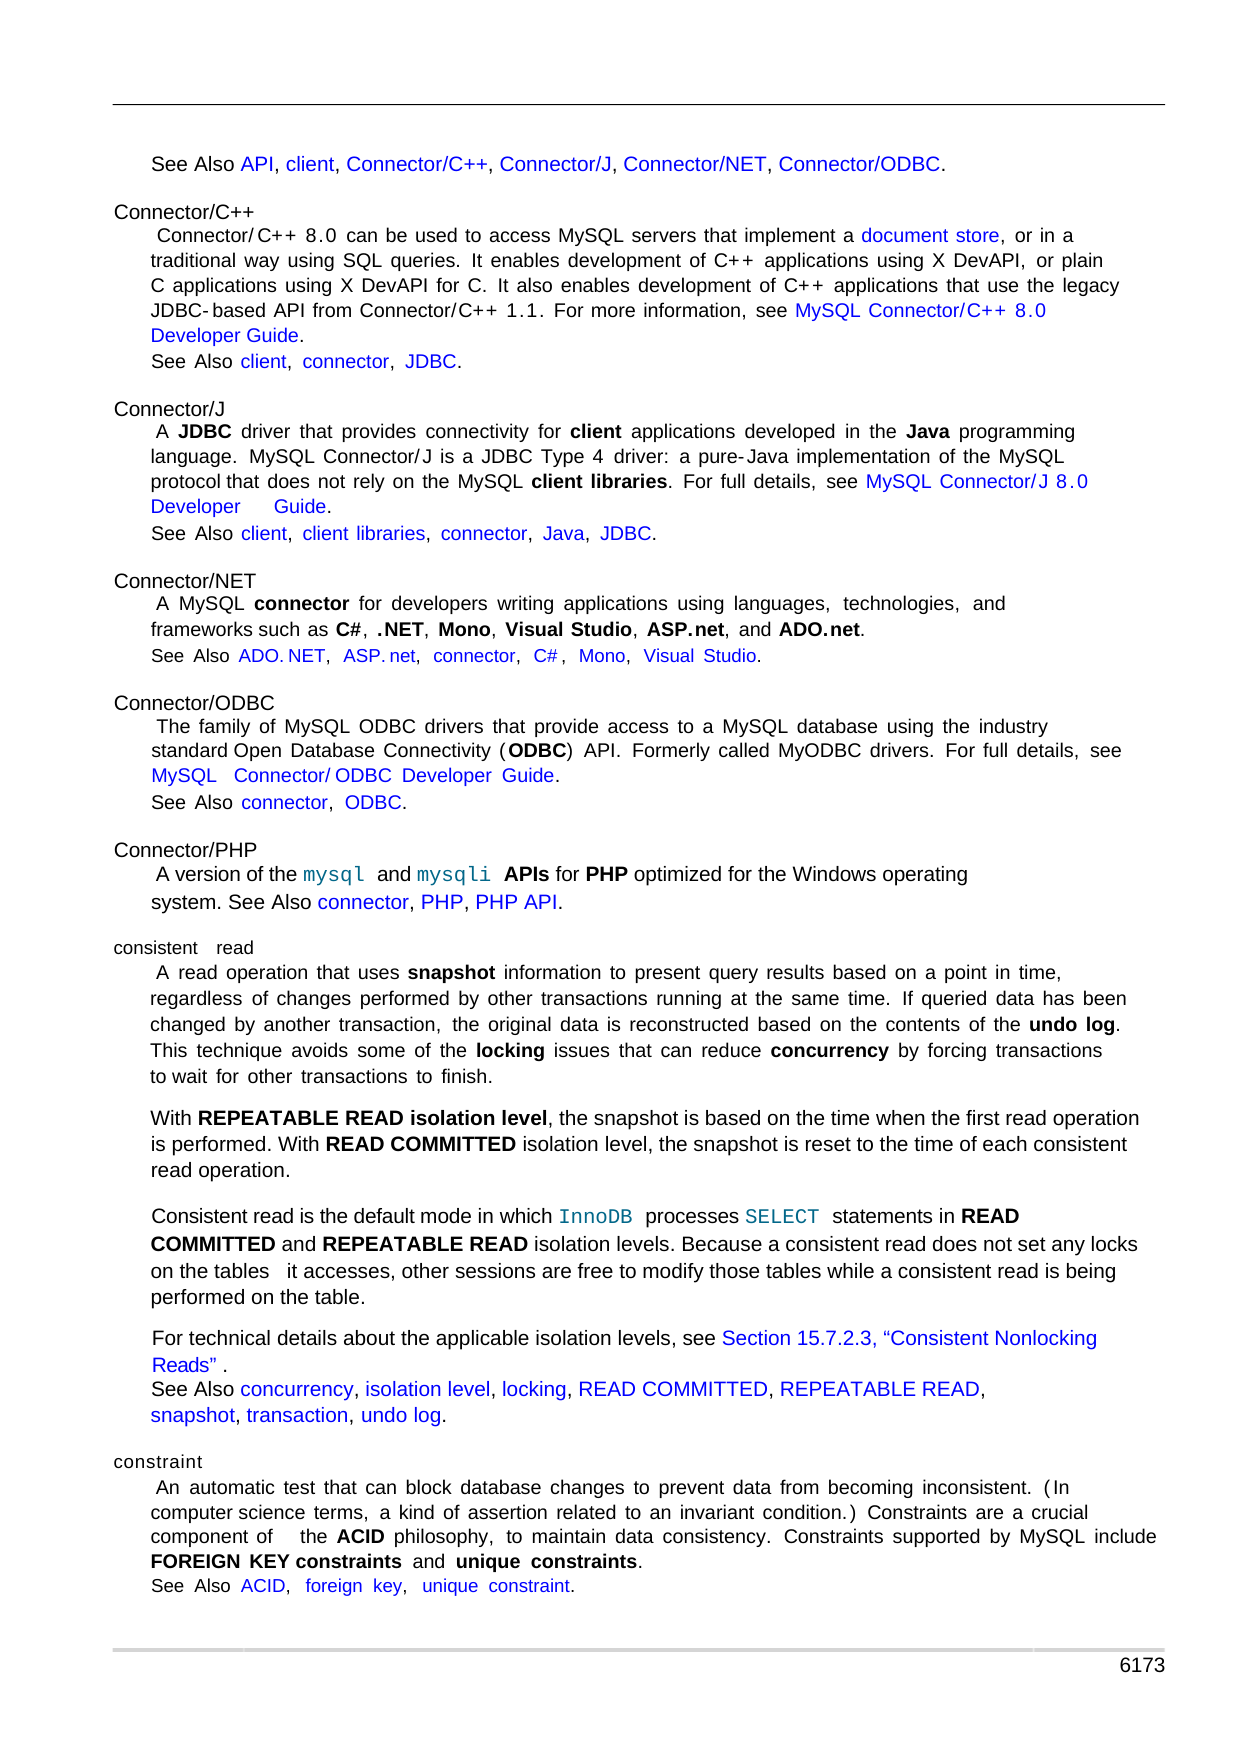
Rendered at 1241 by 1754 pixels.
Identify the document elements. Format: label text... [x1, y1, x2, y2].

text Connector/J [113, 402, 1165, 420]
text An automatic test that can block database changes to prevent data from becoming inconsistent. (In computer science terms, a kind of assertion related to an invariant condition.) Constraints are a crucial component of the ACID philosophy, to maintain data consistency. Constraints supported by MySQL include FOREIGN KEY constraints and unique constraints. [150, 1476, 1160, 1573]
text See Also connector, ODBC. [151, 789, 1165, 817]
text consistent read [113, 934, 1165, 961]
text Consistent read is the default mode in which InnoDB processes SELECT statements in READ COMMITTED and REPEATABLE READ isolation levels. Because a consistent read does not set any locks on the tables it accesses, other sessions are free to modify those tables while a consistent read is being performed on the table. [150, 1204, 1148, 1309]
text See Also client, connector, JDBC. [151, 348, 1165, 376]
text Connector/NET [113, 574, 1165, 592]
text With REPEATABLE READ isolation level, the snapshot is based on the time when the first read operation is performed. With READ COMMITTED isolation level, the snapshot is reset to the time of each consistent read operation. [150, 1106, 1161, 1182]
text constraint [113, 1449, 1165, 1476]
text See Also concurrency, isolation level, locking, READ COMMITTED, REPEATABLE READ, snapshot, transaction, undo log. [150, 1376, 1081, 1427]
text A read operation that uses snapshot information to present query results based on a point in time, regardless of changes performed by other transactions running at the same time. If queried data has been changed by another transaction, the original data is reconstructed based on the contents of the undo log. This technique avoids some of the locking issues that can reduce concurrency by forcing transactions to wait for other transactions to finish. [150, 961, 1127, 1087]
text See Also API, client, Connector/C++, Connector/J, Connector/NET, Connector/ODBC. [151, 151, 1165, 179]
text Connector/C++ 8.0 can be used to access MySQL servers that implement a document store, or in a traditional way using SQL queries. It enables development of C++ applications using X DevAPI, or plain C applications using X DevAPI for C. It also enables development of C++ applications that use the legacy JDBC-based API from Connector/C++ 1.1. For more information, see MySQL Connector/C++ 8.0 Developer Guide. [150, 224, 1145, 346]
text For technical details about the applicable isolation levels, see Section 15.7.2.3, “Consistent Nonlocking [152, 1326, 1165, 1355]
text See Also ADO.NET, ASP.net, connector, C#, Mono, Visual Studio. [151, 644, 1165, 670]
text A version of the mysql and mysqli APIs for PHP optimized for the Windows operating system. See Also connector, PHP, PHP API. [151, 862, 1041, 914]
text The family of MySQL ODBC drivers that provide access to a MySQL database using the industry standard Open Database Connectivity (ODBC) API. Formerly called MyODBC drivers. For full details, see MySQL Connector/ODBC Developer Guide. [151, 714, 1133, 787]
text A JDBC driver that provides connectivity for client applications developed in the Java programming language. MySQL Connector/J is a JDBC Type 4 driver: a pure-Java implementation of the MySQL protocol that does not rely on the MySQL client libraries. For full details, see MySQL Connector/J 8.0 Developer Guide. [150, 420, 1142, 518]
text Connector/PHP [113, 843, 1165, 862]
text See Also client, client libraries, connector, Java, JDBC. [151, 520, 1165, 548]
picture [112, 1648, 1166, 1652]
text Connector/C++ [113, 205, 1165, 223]
text Connector/ODBC [113, 696, 1165, 714]
text A MySQL connector for developers writing applications using languages, technologies, and frameworks such as C#, .NET, Mono, Visual Studio, ASP.net, and ADO.net. [151, 592, 1117, 641]
text See Also ACID, foreign key, unique constraint. [151, 1575, 1165, 1601]
text Reads” . [152, 1358, 1165, 1376]
